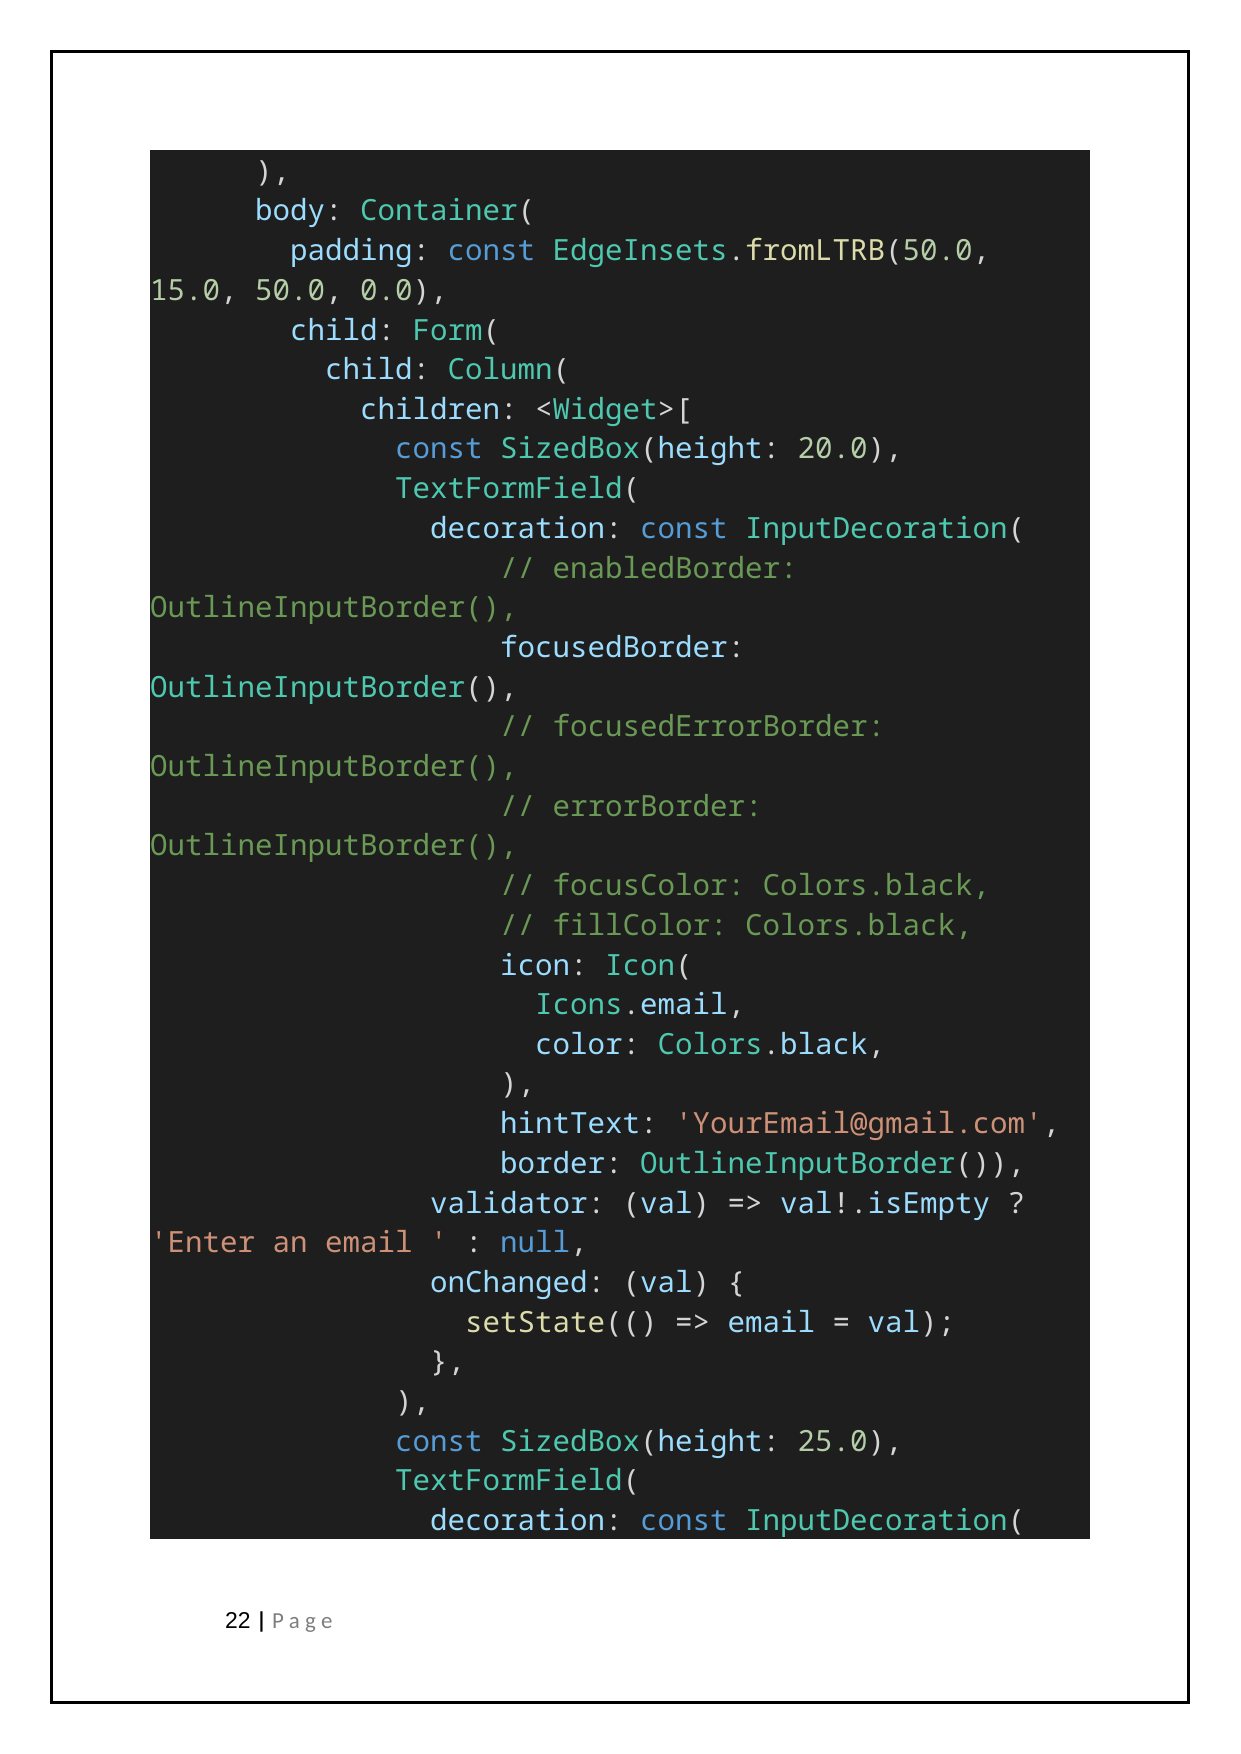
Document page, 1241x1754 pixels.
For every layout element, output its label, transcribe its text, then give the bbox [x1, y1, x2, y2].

text // errorBorder: OutlineInputBorder(), [150, 785, 1090, 864]
text icon: Icon( [150, 944, 1090, 983]
text padding: const EdgeInsets.fromLTRB(50.0, 15.0, 50.0, 0.0), [150, 229, 1090, 309]
text Icons.email, [150, 983, 1090, 1023]
text decoration: const InputDecoration( [150, 1499, 1090, 1539]
text // fillColor: Colors.black, [150, 904, 1090, 944]
text ), [150, 1063, 1090, 1102]
text ), [150, 150, 1090, 190]
text decoration: const InputDecoration( [150, 507, 1090, 547]
text focusedBorder: OutlineInputBorder(), [150, 626, 1090, 706]
text TextFormField( [150, 1460, 1090, 1499]
text color: Colors.black, [150, 1023, 1090, 1063]
text const SizedBox(height: 20.0), [150, 428, 1090, 467]
text // enabledBorder: OutlineInputBorder(), [150, 547, 1090, 626]
text ), [150, 1380, 1090, 1420]
text child: Form( [150, 309, 1090, 348]
text child: Column( [150, 348, 1090, 388]
text children: <Widget>[ [150, 388, 1090, 428]
text body: Container( [150, 190, 1090, 229]
text }, [150, 1341, 1090, 1380]
text onChanged: (val) { [150, 1261, 1090, 1301]
text validator: (val) => val!.isEmpty ? 'Enter an email ' : null, [150, 1182, 1090, 1261]
text hintText: 'YourEmail@gmail.com', [150, 1102, 1090, 1142]
text TextFormField( [150, 467, 1090, 507]
text const SizedBox(height: 25.0), [150, 1420, 1090, 1460]
text // focusColor: Colors.black, [150, 864, 1090, 904]
text border: OutlineInputBorder()), [150, 1142, 1090, 1182]
text setState(() => email = val); [150, 1301, 1090, 1341]
text // focusedErrorBorder: OutlineInputBorder(), [150, 706, 1090, 785]
